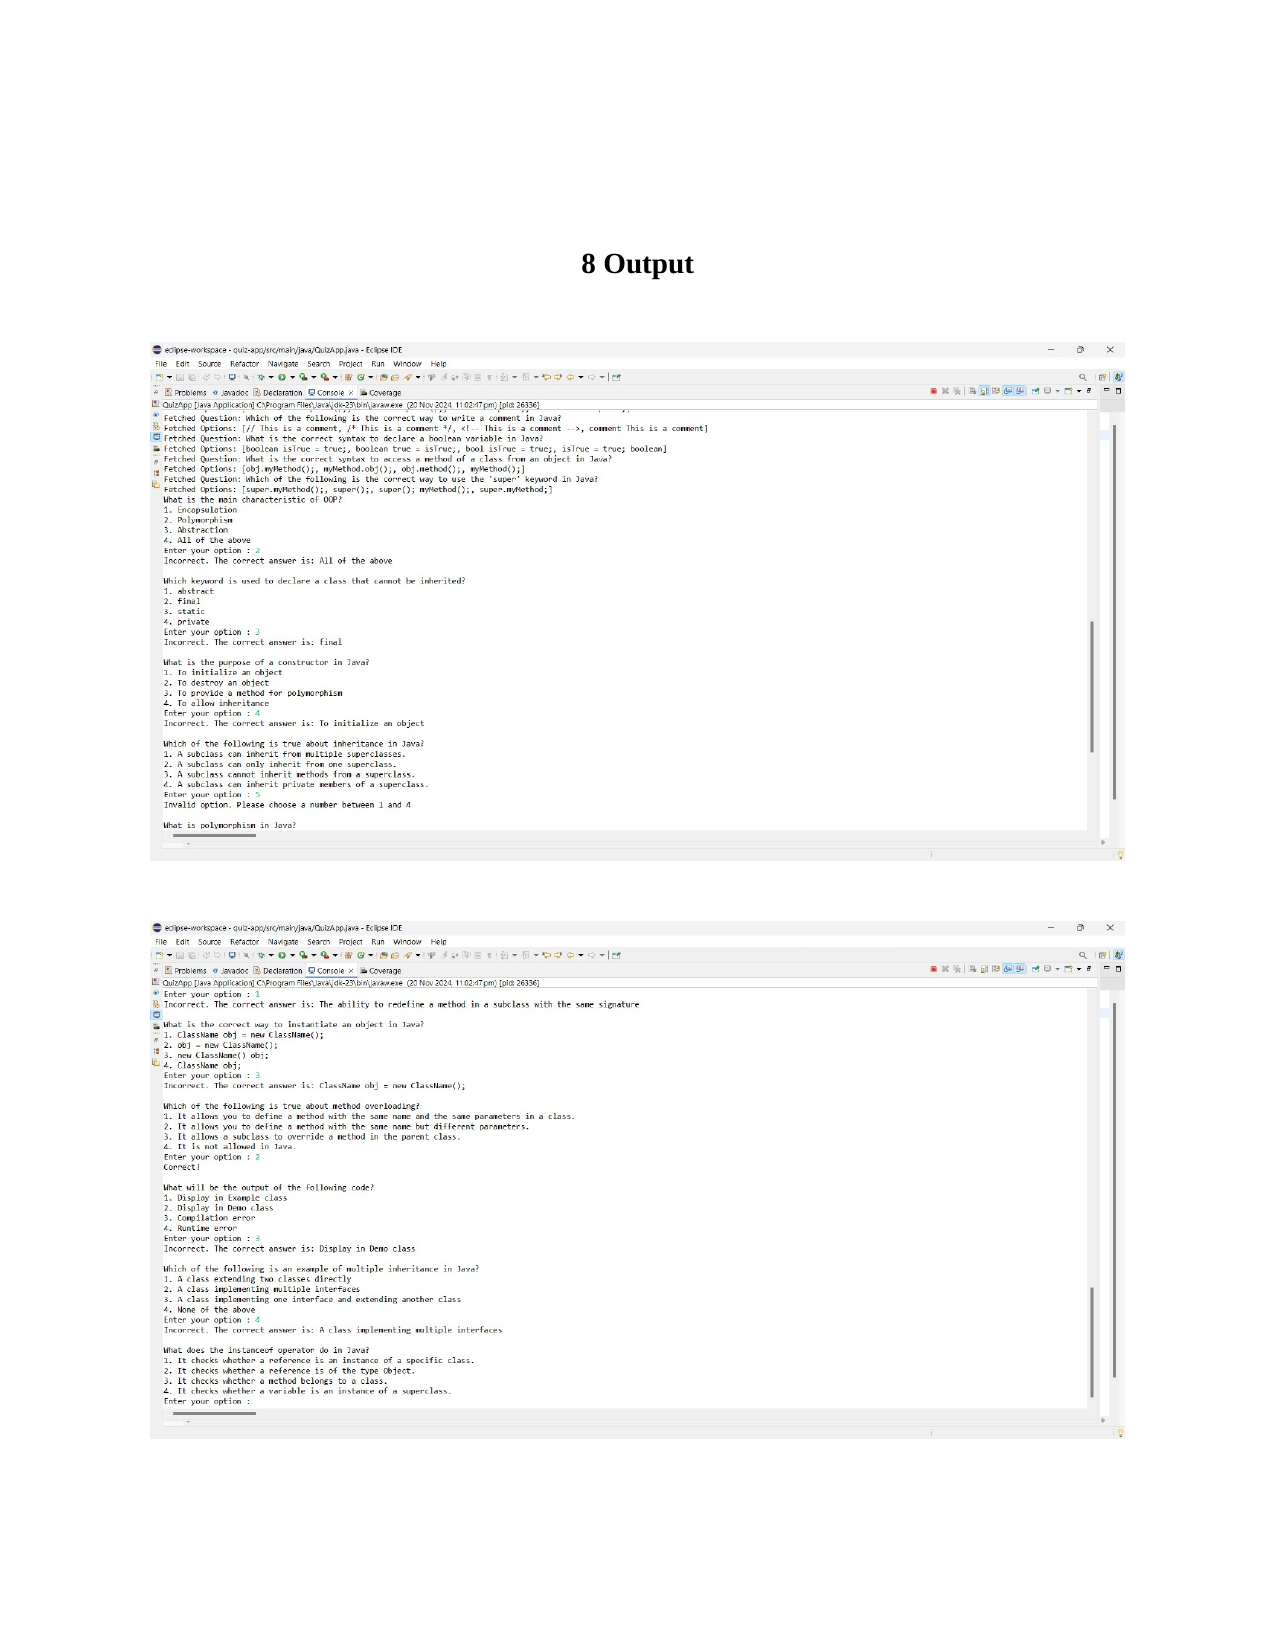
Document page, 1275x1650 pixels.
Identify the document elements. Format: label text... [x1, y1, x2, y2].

picture [150, 342, 1125, 861]
text 8 Output [150, 246, 1125, 280]
picture [150, 921, 1125, 1439]
